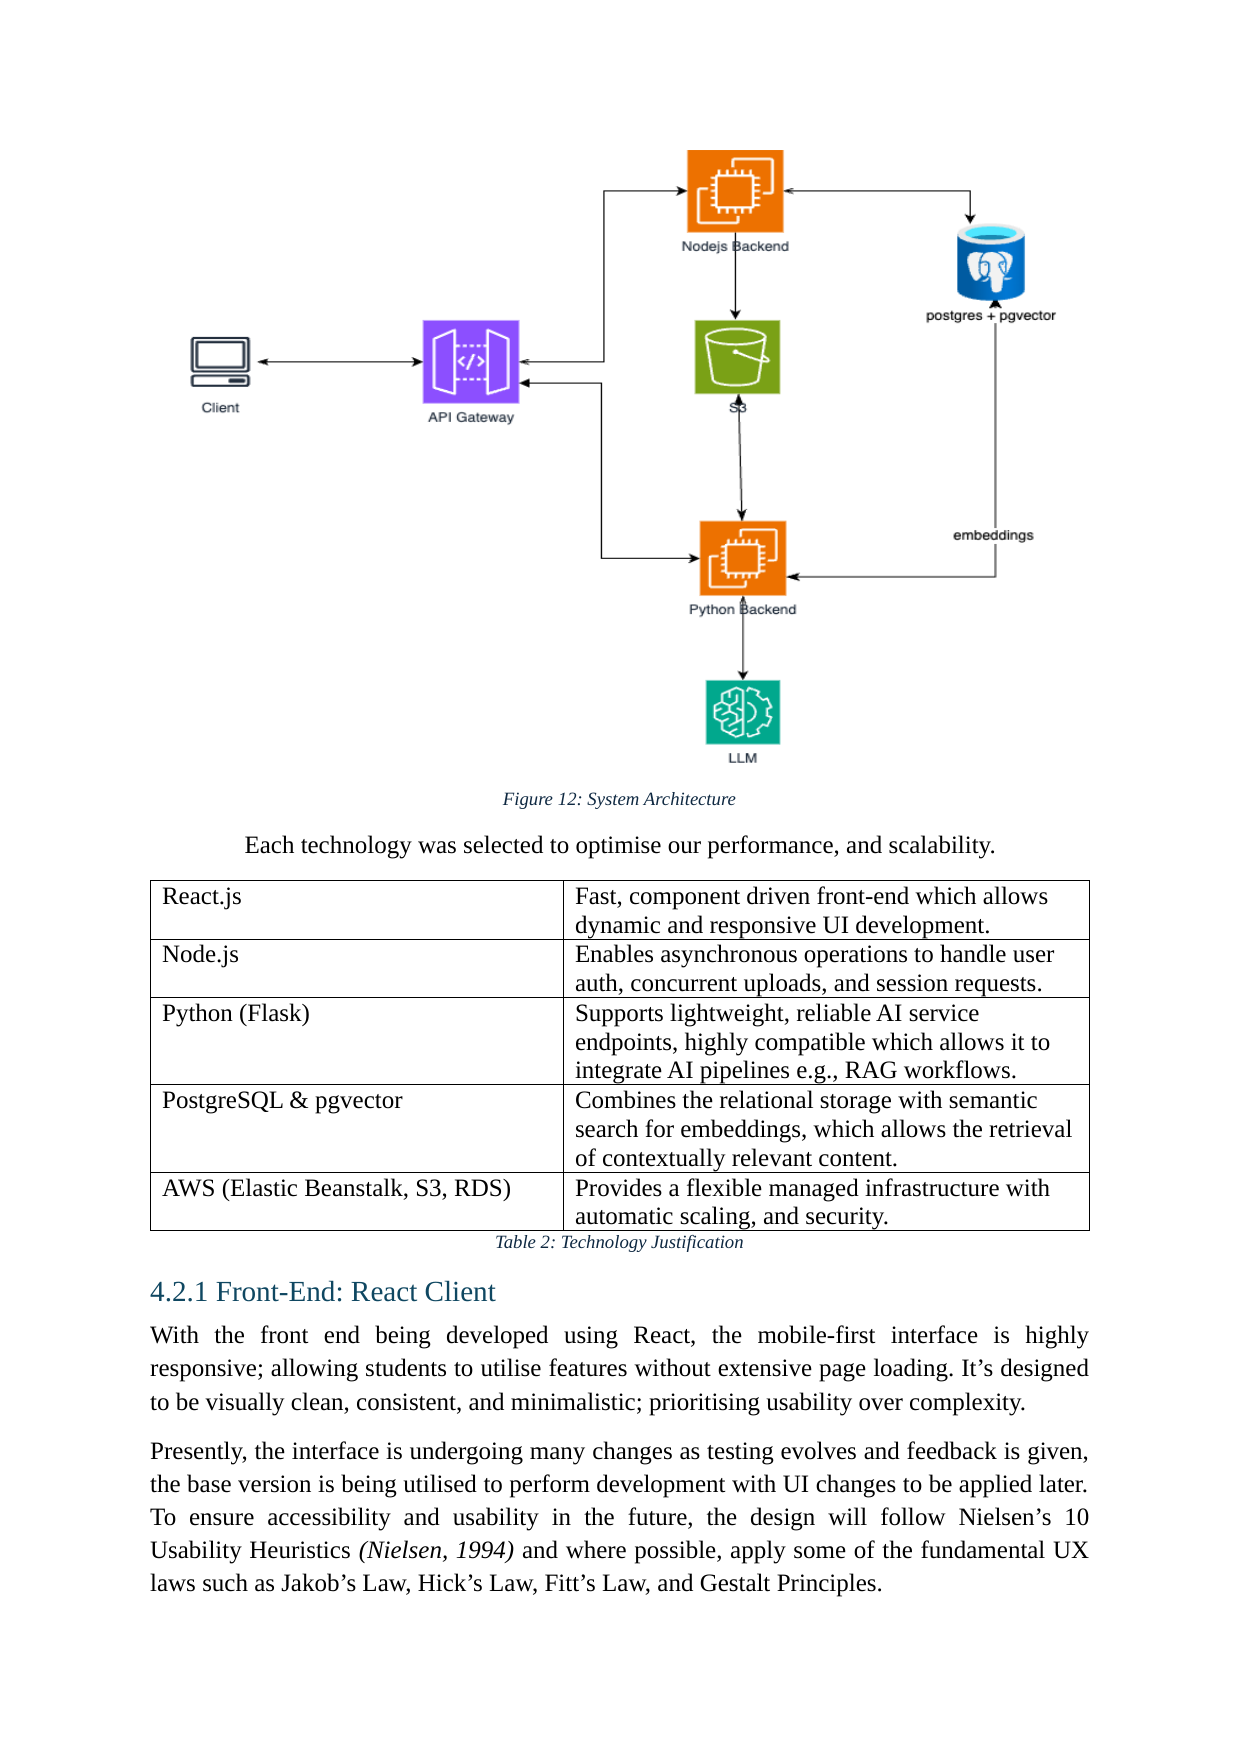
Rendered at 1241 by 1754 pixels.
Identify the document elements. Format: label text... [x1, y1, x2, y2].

subtitle 4.2.1 Front-End: React Client [150, 1274, 1090, 1307]
text With the front end being developed using React, the mobile-first interface is highly responsive; allowing students to utilise features without extensive page loading. It’s designed to be visually clean, consistent, and minimalistic; prioritising usability over complexity. [150, 1321, 1090, 1415]
table_cell Node.js [151, 940, 563, 997]
picture [183, 150, 1057, 767]
text Each technology was selected to optimise our performance, and scalability. [150, 830, 1090, 859]
text Presently, the interface is undergoing many changes as testing evolves and feedback is given, the base version is being utilised to perform development with UI changes to be applied later. To ensure accessibility and usability in the future, the design will follow Nielsen’s 10 Usability Heuristics (Nielsen, 1994) and where possible, apply some of the fundamental UX laws such as Jakob’s Law, Hick’s Law, Fitt’s Law, and Gestalt Principles. [150, 1436, 1090, 1597]
table_cell Enables asynchronous operations to handle user auth, concurrent uploads, and session requests. [564, 940, 1089, 997]
table_cell PostgreSQL & pgvector [151, 1085, 563, 1172]
table_cell Provides a flexible managed infrastructure with automatic scaling, and security. [564, 1173, 1089, 1230]
table_cell Python (Flask) [151, 998, 563, 1084]
table_header React.js [151, 881, 563, 938]
table_header Fast, component driven front-end which allows dynamic and responsive UI development. [564, 881, 1089, 938]
table_cell Combines the relational storage with semantic search for embeddings, which allows the retrieval of contextually relevant content. [564, 1085, 1089, 1172]
table_cell AWS (Elastic Beanstalk, S3, RDS) [151, 1173, 563, 1230]
table_cell Supports lightweight, reliable AI service endpoints, highly compatible which allows it to integrate AI pipelines e.g., RAG workflows. [564, 998, 1089, 1084]
